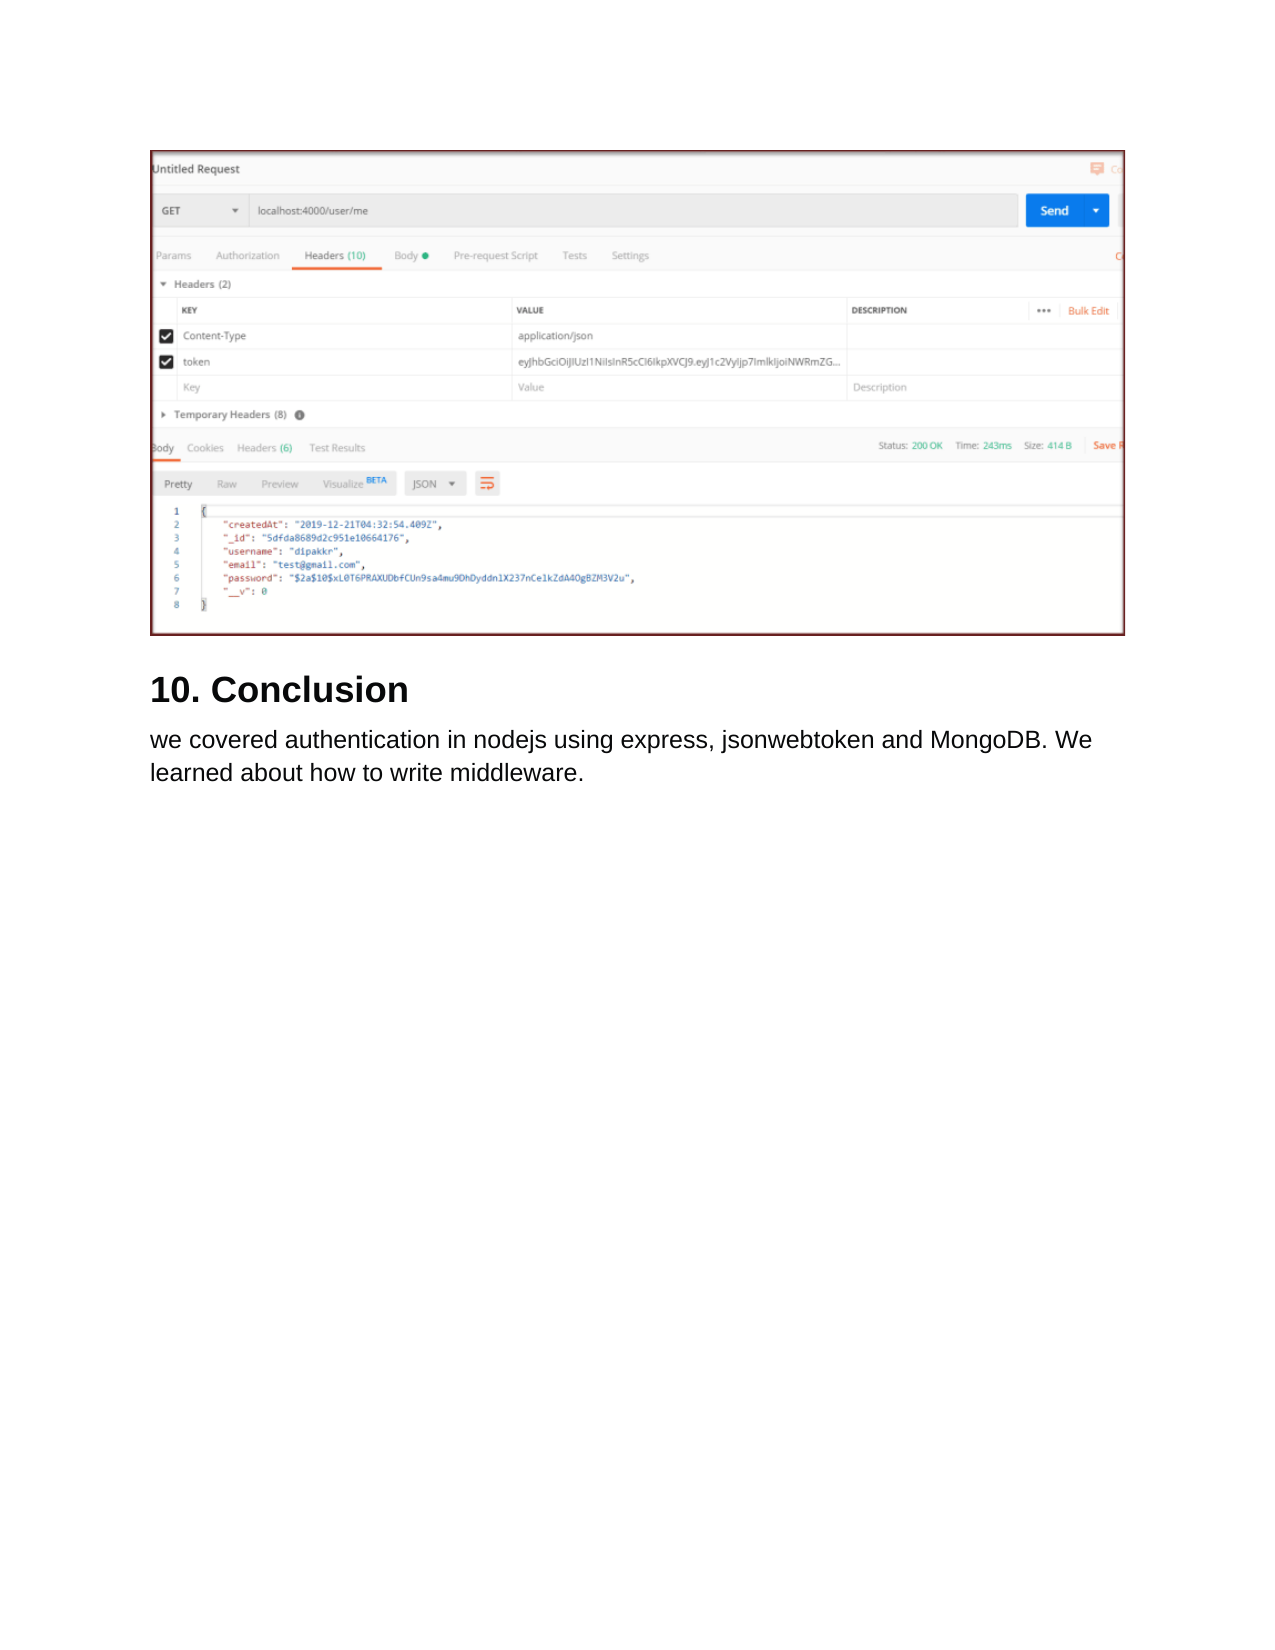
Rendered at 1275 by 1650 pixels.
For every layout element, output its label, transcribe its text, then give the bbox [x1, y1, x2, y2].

subtitle 10. Conclusion [150, 668, 1125, 710]
text we covered authentication in nodejs using express, jsonwebtoken and MongoDB. We learned about how to write middleware. [150, 725, 1125, 787]
picture [150, 150, 1125, 636]
